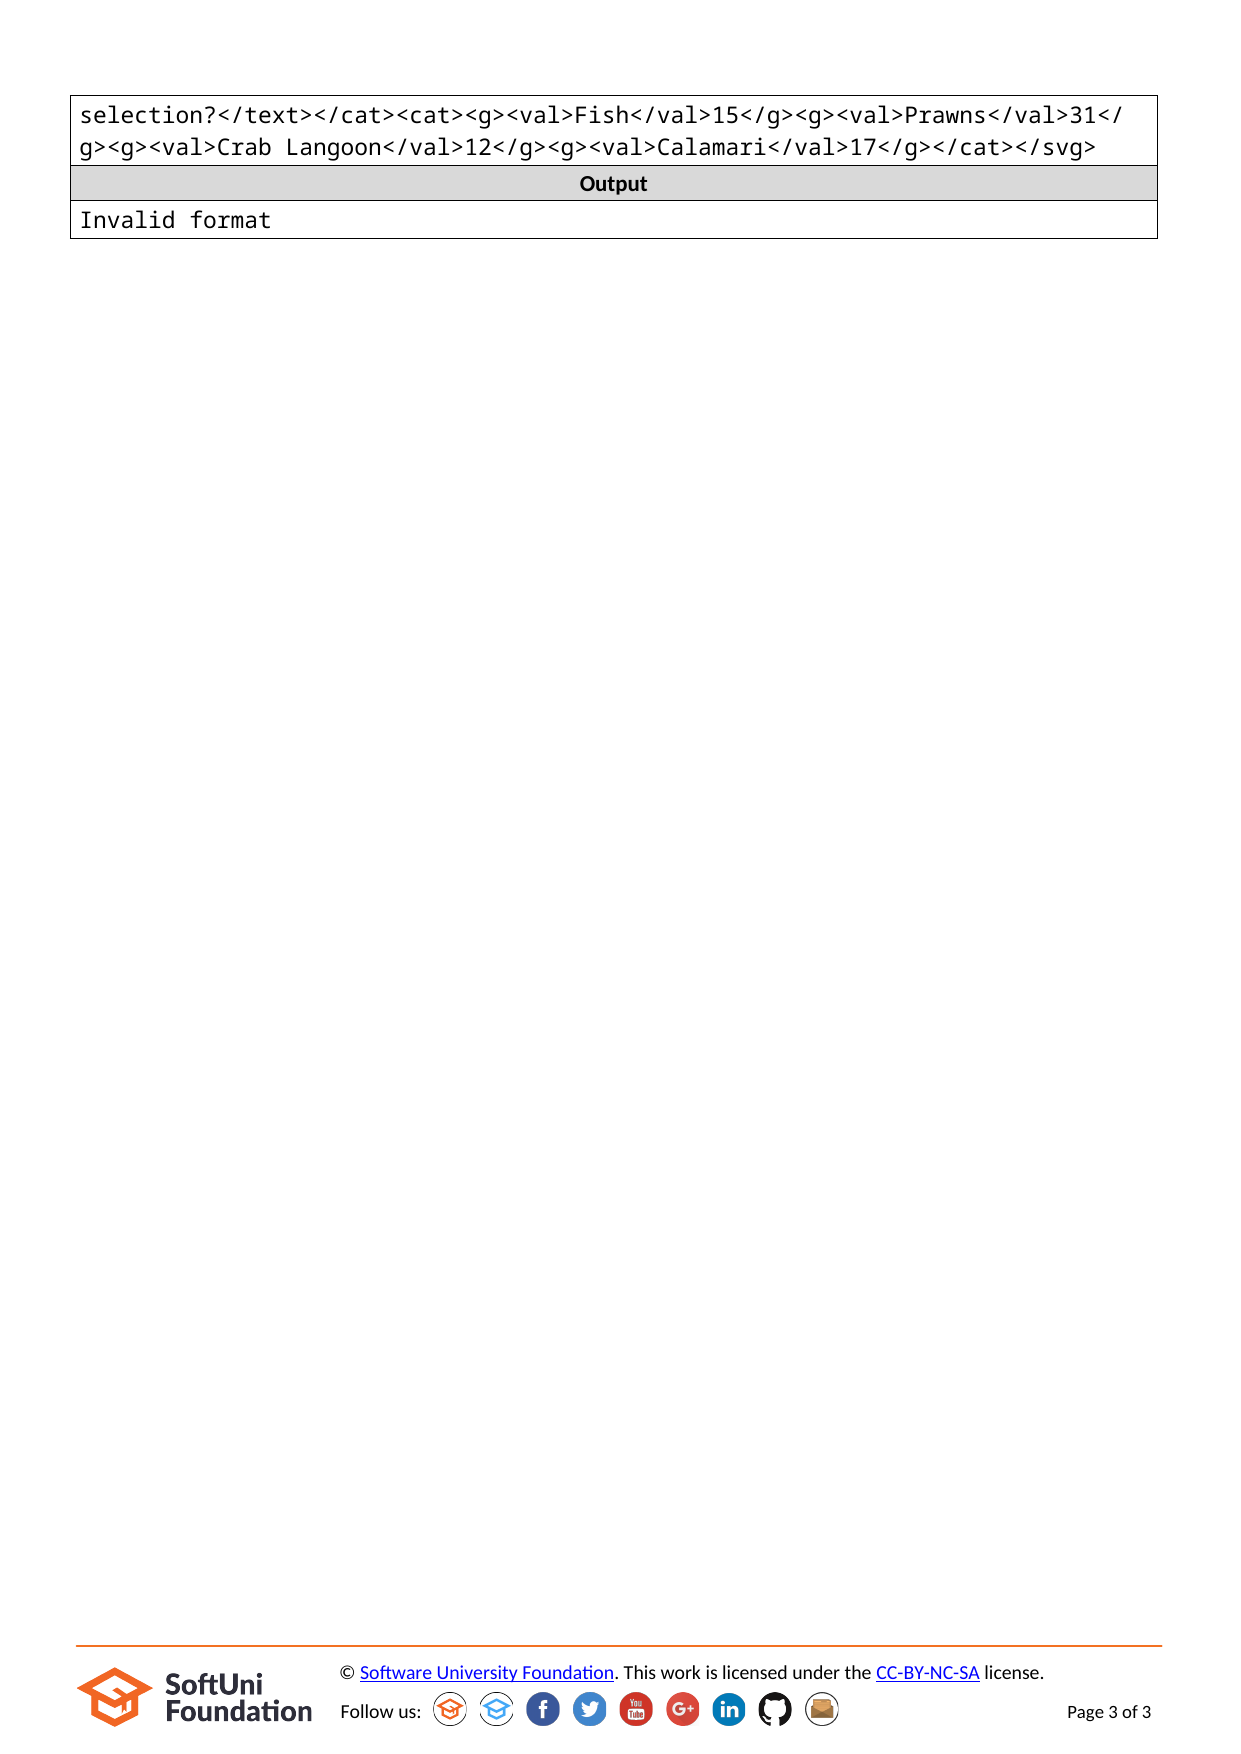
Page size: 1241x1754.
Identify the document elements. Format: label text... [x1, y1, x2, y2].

picture [666, 1692, 700, 1726]
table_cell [71, 96, 1157, 165]
picture [805, 1692, 839, 1726]
picture [736, 1693, 746, 1703]
picture [433, 1692, 467, 1726]
picture [526, 1692, 560, 1726]
picture [712, 1716, 722, 1726]
picture [758, 1692, 792, 1726]
picture [712, 1693, 722, 1703]
picture [736, 1716, 746, 1726]
table_cell Output [71, 166, 1157, 200]
picture [727, 1707, 738, 1717]
table_cell Invalid format [71, 201, 1157, 238]
picture [480, 1692, 513, 1726]
picture [76, 1667, 312, 1727]
picture [573, 1692, 607, 1726]
picture [619, 1692, 653, 1726]
